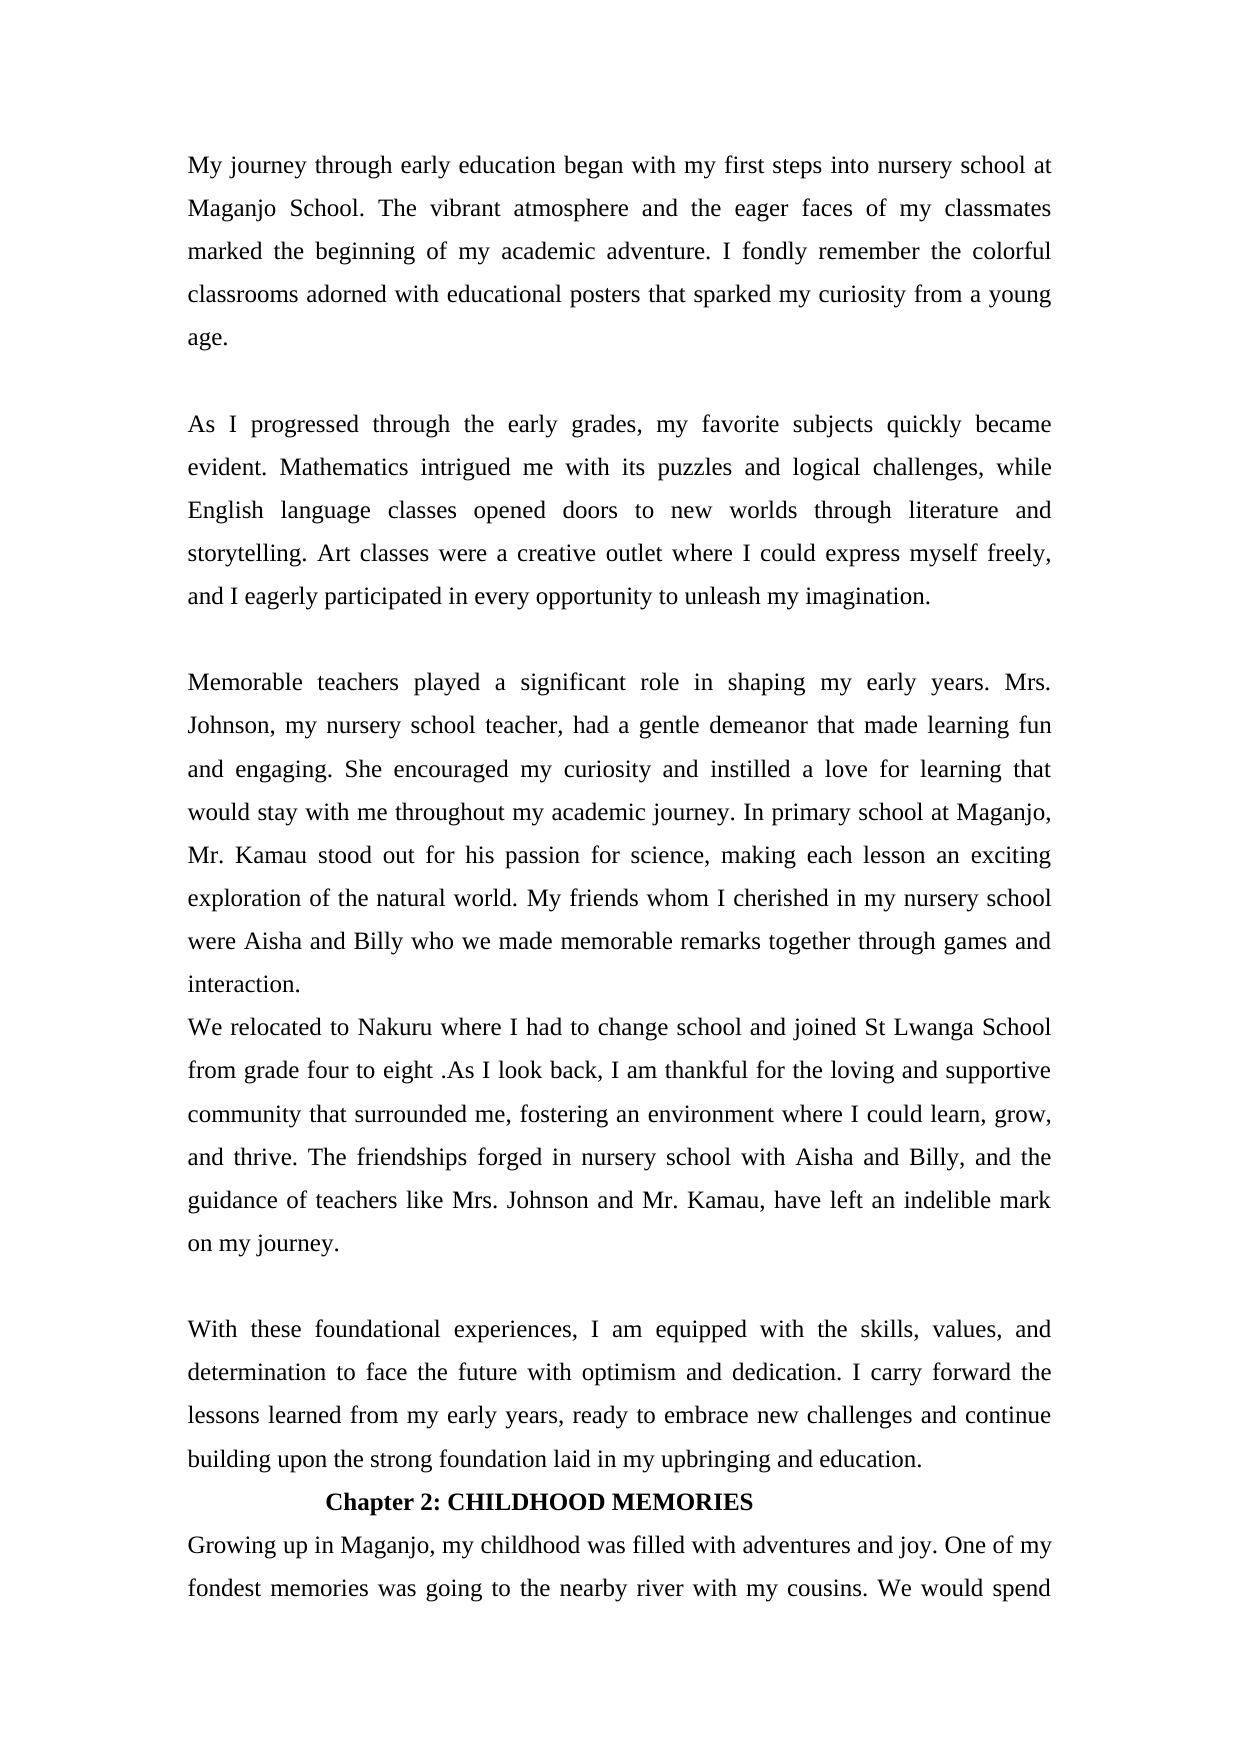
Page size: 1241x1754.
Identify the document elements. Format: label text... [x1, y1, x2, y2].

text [187, 1530, 1053, 1602]
text Chapter 2: CHILDHOOD MEMORIES [187, 1487, 1053, 1516]
text As I progressed through the early grades, my favorite subjects quickly became evident. Mathematics intrigued me with its puzzles and logical challenges, while English language classes opened doors to new worlds through literature and storytelling. Art classes were a creative outlet where I could express myself freely, and I eagerly participated in every opportunity to unleash my imagination. [187, 409, 1053, 610]
text My journey through early education began with my first steps into nursery school at Maganjo School. The vibrant atmosphere and the eager faces of my classmates marked the beginning of my academic adventure. I fondly remember the colorful classrooms adorned with educational posters that sparked my curiosity from a young age. [187, 150, 1053, 351]
text We relocated to Nakuru where I had to change school and joined St Lwanga School from grade four to eight .As I look back, I am thankful for the loving and supportive community that surrounded me, fostering an environment where I could learn, grow, and thrive. The friendships forged in nursery school with Aisha and Billy, and the guidance of teachers like Mrs. Johnson and Mr. Kamau, have left an indelible mark on my journey. [187, 1012, 1053, 1257]
text Memorable teachers played a significant role in shaping my early years. Mrs. Johnson, my nursery school teacher, had a gentle demeanor that made learning fun and engaging. She encouraged my curiosity and instilled a love for learning that would stay with me throughout my academic journey. In primary school at Maganjo, Mr. Kamau stood out for his passion for science, making each lesson an exciting exploration of the natural world. My friends whom I cherished in my nursery school were Aisha and Billy who we made memorable remarks together through games and interaction. [187, 667, 1053, 998]
text With these foundational experiences, I am equipped with the skills, values, and determination to face the future with optimism and dedication. I carry forward the lessons learned from my early years, ready to embrace new challenges and continue building upon the strong foundation laid in my upbringing and education. [187, 1314, 1053, 1472]
